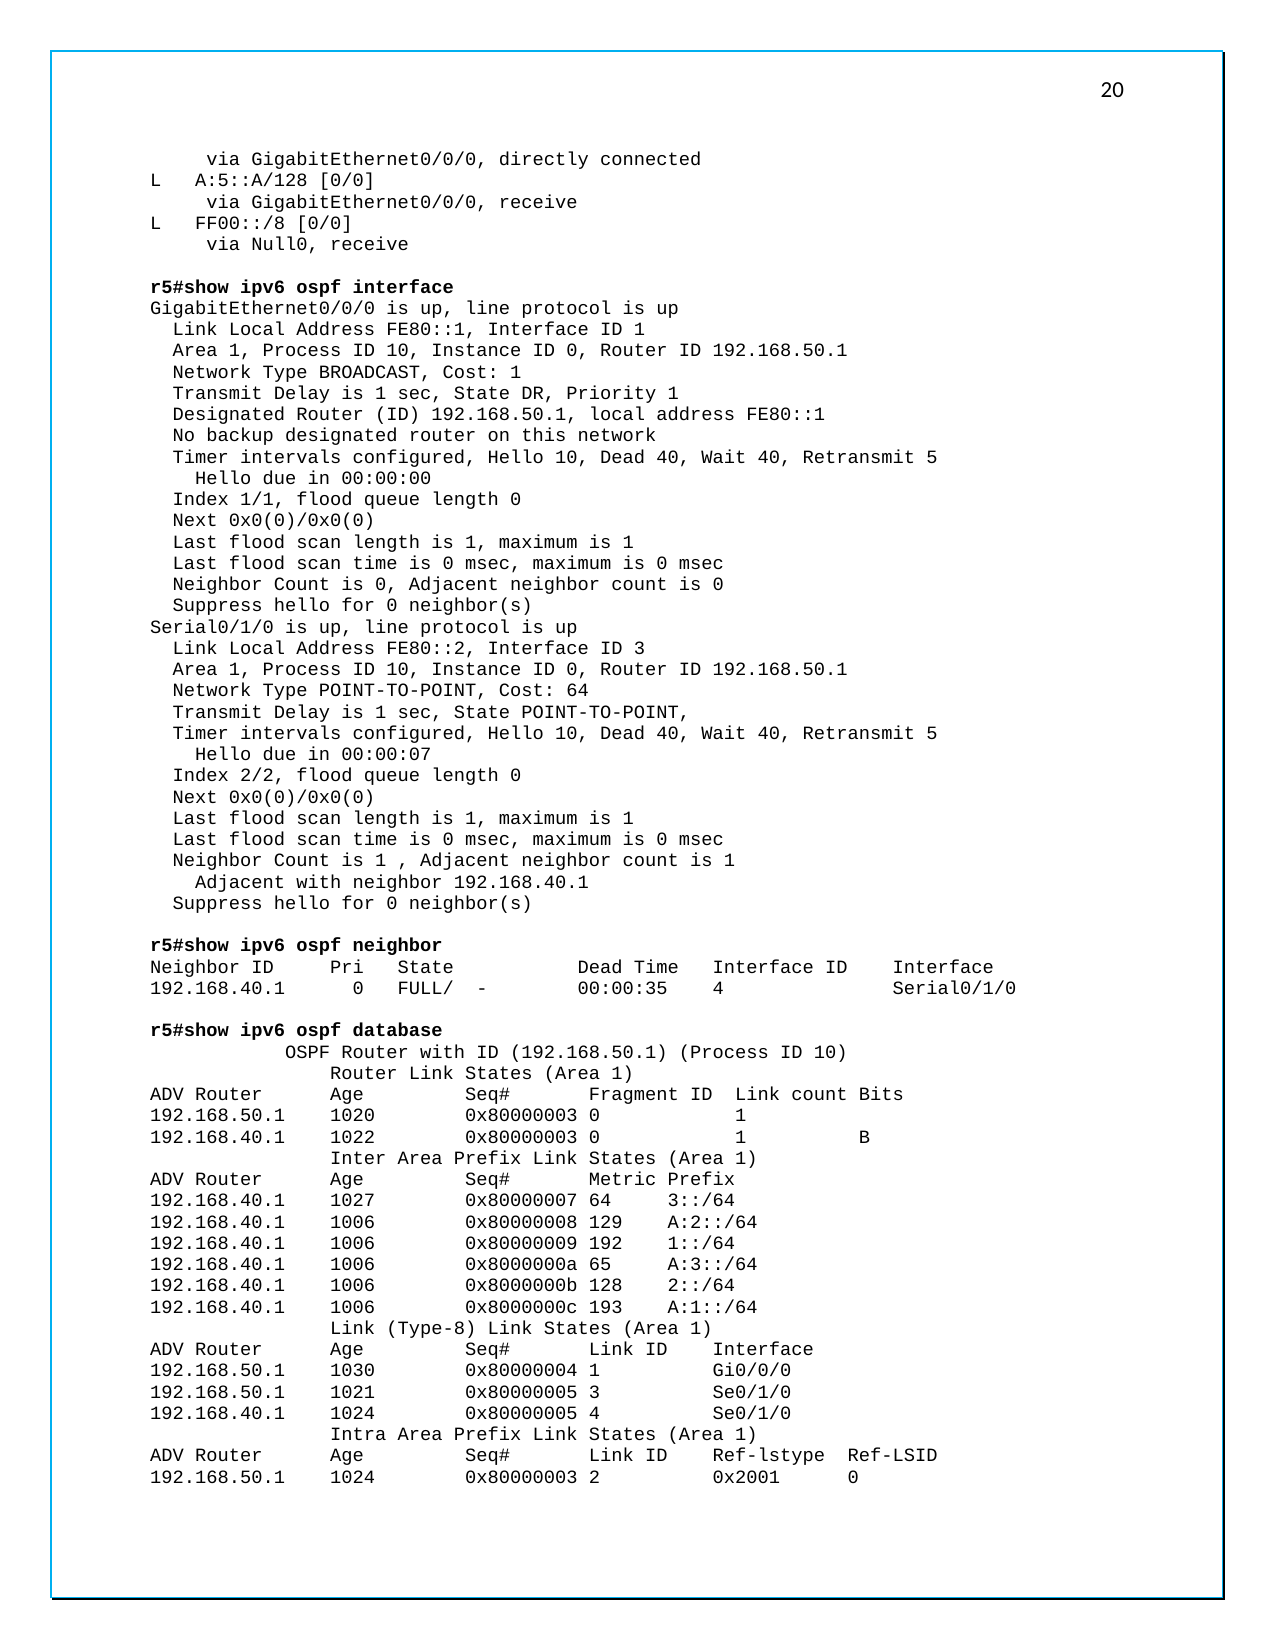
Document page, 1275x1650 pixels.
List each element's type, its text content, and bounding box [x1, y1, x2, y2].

text Adjacent with neighbor 192.168.40.1 [150, 872, 1123, 894]
text Router Link States (Area 1) [150, 1064, 1123, 1085]
text L A:5::A/128 [0/0] [150, 171, 1123, 192]
text 192.168.40.1 1027 0x80000007 64 3::/64 [150, 1191, 1123, 1212]
text 192.168.50.1 1021 0x80000005 3 Se0/1/0 [150, 1382, 1123, 1404]
text 192.168.40.1 1006 0x8000000a 65 A:3::/64 [150, 1255, 1123, 1276]
text Inter Area Prefix Link States (Area 1) [150, 1149, 1123, 1170]
text Transmit Delay is 1 sec, State DR, Priority 1 [150, 384, 1123, 405]
text 192.168.40.1 1006 0x8000000b 128 2::/64 [150, 1276, 1123, 1297]
text Neighbor ID Pri State Dead Time Interface ID Interface [150, 957, 1123, 979]
text Area 1, Process ID 10, Instance ID 0, Router ID 192.168.50.1 [150, 660, 1123, 681]
text Network Type POINT-TO-POINT, Cost: 64 [150, 681, 1123, 702]
text r5#show ipv6 ospf interface [150, 277, 1123, 299]
text 192.168.50.1 1024 0x80000003 2 0x2001 0 [150, 1467, 1123, 1489]
text Last flood scan time is 0 msec, maximum is 0 msec [150, 830, 1123, 851]
text ADV Router Age Seq# Link ID Ref-lstype Ref-LSID [150, 1446, 1123, 1467]
text Neighbor Count is 0, Adjacent neighbor count is 0 [150, 575, 1123, 596]
text via GigabitEthernet0/0/0, directly connected [150, 150, 1123, 171]
text Index 2/2, flood queue length 0 [150, 766, 1123, 787]
text Suppress hello for 0 neighbor(s) [150, 596, 1123, 617]
text Neighbor Count is 1 , Adjacent neighbor count is 1 [150, 851, 1123, 872]
text GigabitEthernet0/0/0 is up, line protocol is up [150, 299, 1123, 320]
text L FF00::/8 [0/0] [150, 214, 1123, 235]
text Timer intervals configured, Hello 10, Dead 40, Wait 40, Retransmit 5 [150, 724, 1123, 745]
text ADV Router Age Seq# Link ID Interface [150, 1340, 1123, 1361]
text Serial0/1/0 is up, line protocol is up [150, 617, 1123, 639]
text via GigabitEthernet0/0/0, receive [150, 192, 1123, 214]
text 192.168.50.1 1030 0x80000004 1 Gi0/0/0 [150, 1361, 1123, 1382]
text 192.168.40.1 0 FULL/ - 00:00:35 4 Serial0/1/0 [150, 979, 1123, 1000]
text Last flood scan length is 1, maximum is 1 [150, 532, 1123, 554]
text 192.168.40.1 1006 0x80000008 129 A:2::/64 [150, 1212, 1123, 1234]
text Suppress hello for 0 neighbor(s) [150, 894, 1123, 915]
text Network Type BROADCAST, Cost: 1 [150, 362, 1123, 384]
text Last flood scan time is 0 msec, maximum is 0 msec [150, 554, 1123, 575]
text ADV Router Age Seq# Metric Prefix [150, 1170, 1123, 1191]
text Hello due in 00:00:00 [150, 469, 1123, 490]
text Next 0x0(0)/0x0(0) [150, 787, 1123, 809]
text Link (Type-8) Link States (Area 1) [150, 1319, 1123, 1340]
text Transmit Delay is 1 sec, State POINT-TO-POINT, [150, 702, 1123, 724]
text Area 1, Process ID 10, Instance ID 0, Router ID 192.168.50.1 [150, 341, 1123, 362]
text 192.168.40.1 1024 0x80000005 4 Se0/1/0 [150, 1404, 1123, 1425]
text No backup designated router on this network [150, 426, 1123, 447]
text 192.168.40.1 1006 0x80000009 192 1::/64 [150, 1234, 1123, 1255]
text Intra Area Prefix Link States (Area 1) [150, 1425, 1123, 1446]
text via Null0, receive [150, 235, 1123, 256]
text Last flood scan length is 1, maximum is 1 [150, 809, 1123, 830]
text ADV Router Age Seq# Fragment ID Link count Bits [150, 1085, 1123, 1106]
text Designated Router (ID) 192.168.50.1, local address FE80::1 [150, 405, 1123, 426]
text Next 0x0(0)/0x0(0) [150, 511, 1123, 532]
text Link Local Address FE80::1, Interface ID 1 [150, 320, 1123, 341]
text r5#show ipv6 ospf database [150, 1021, 1123, 1042]
text Timer intervals configured, Hello 10, Dead 40, Wait 40, Retransmit 5 [150, 447, 1123, 469]
text OSPF Router with ID (192.168.50.1) (Process ID 10) [150, 1042, 1123, 1064]
text r5#show ipv6 ospf neighbor [150, 936, 1123, 957]
text Hello due in 00:00:07 [150, 745, 1123, 766]
text Index 1/1, flood queue length 0 [150, 490, 1123, 511]
text 192.168.40.1 1022 0x80000003 0 1 B [150, 1127, 1123, 1149]
text 192.168.50.1 1020 0x80000003 0 1 [150, 1106, 1123, 1127]
text 192.168.40.1 1006 0x8000000c 193 A:1::/64 [150, 1297, 1123, 1319]
text Link Local Address FE80::2, Interface ID 3 [150, 639, 1123, 660]
